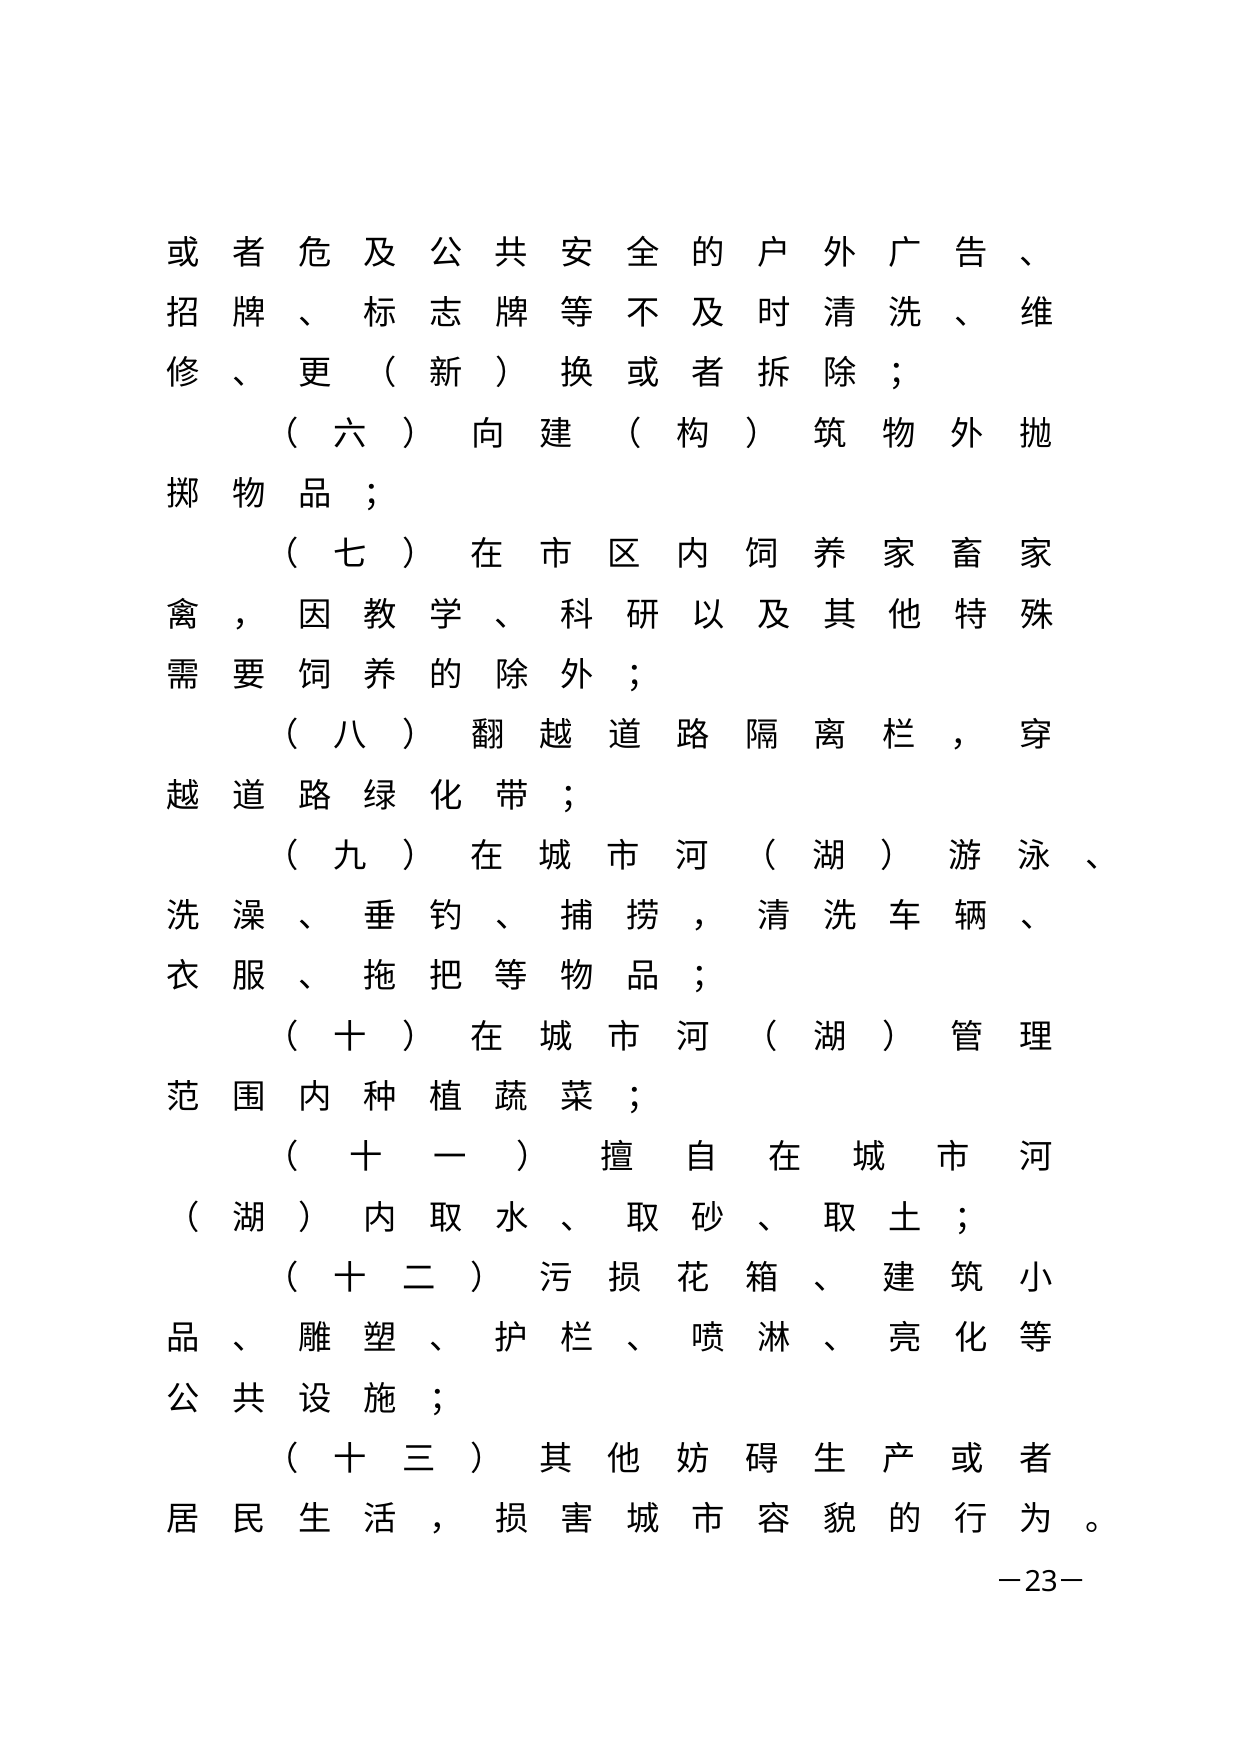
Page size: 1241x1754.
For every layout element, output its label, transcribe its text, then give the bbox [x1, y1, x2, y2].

text （五）对污浊、破损、脱色、字体残缺、脱落等影响城市容貌或者危及公共安全的户外广告、招牌、标志牌等不及时清洗、维修、更（新）换或者拆除； [167, 219, 1085, 400]
text （十二）污损花箱、建筑小品、雕塑、护栏、喷淋、亮化等公共设施； [167, 1245, 1085, 1426]
text （九）在城市河（湖）游泳、洗澡、垂钓、捕捞，清洗车辆、衣服、拖把等物品； [167, 823, 1085, 1003]
text （十三）其他妨碍生产或者居民生活，损害城市容貌的行为。 [167, 1426, 1085, 1546]
text （七）在市区内饲养家畜家禽，因教学、科研以及其他特殊需要饲养的除外； [167, 521, 1085, 702]
text （十）在城市河（湖）管理范围内种植蔬菜； [167, 1003, 1085, 1124]
text （十一）擅自在城市河（湖）内取水、取砂、取土； [167, 1124, 1085, 1245]
text （八）翻越道路隔离栏，穿越道路绿化带； [167, 702, 1085, 823]
text （六）向建（构）筑物外抛掷物品； [167, 400, 1085, 521]
